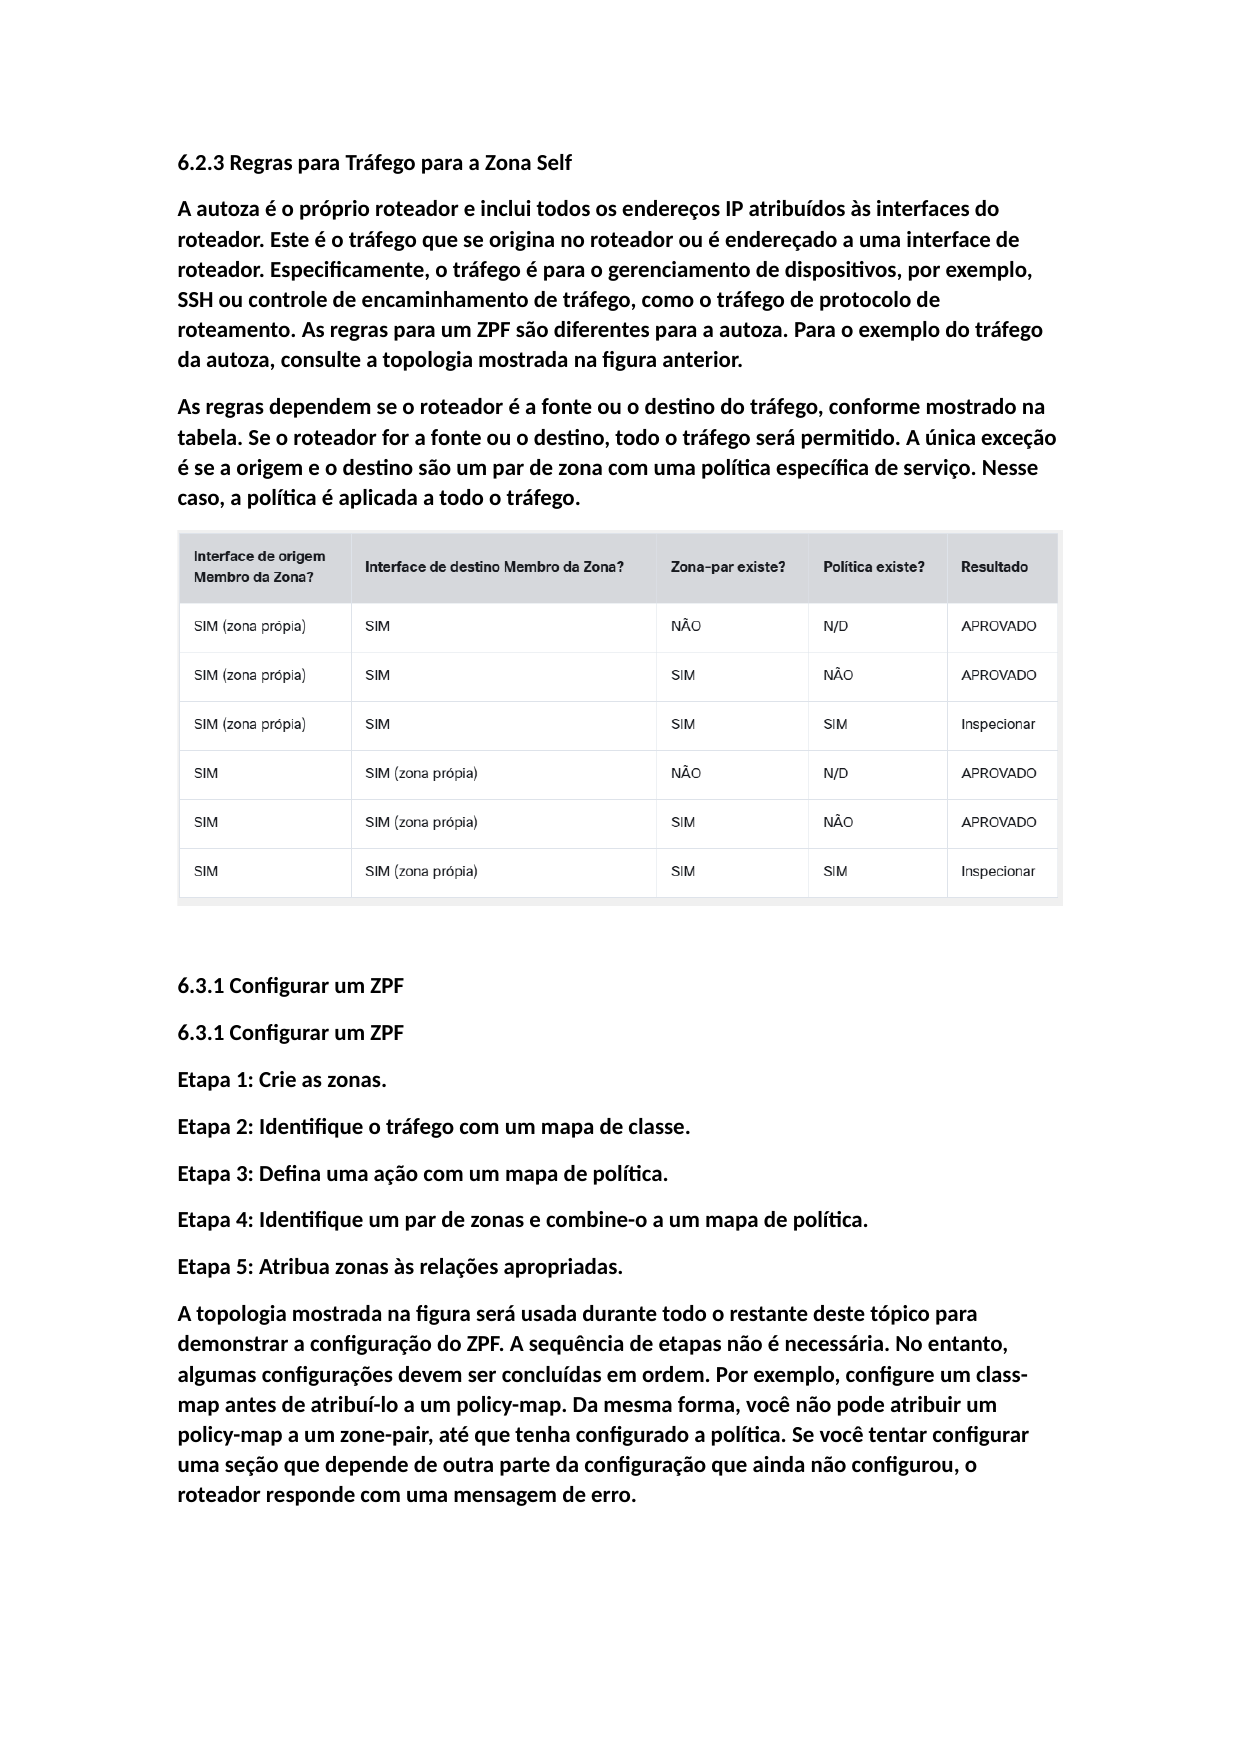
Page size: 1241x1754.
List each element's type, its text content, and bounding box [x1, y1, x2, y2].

text As regras dependem se o roteador é a fonte ou o destino do tráfego, conforme mostrado na tabela. Se o roteador for a fonte ou o destino, todo o tráfego será permitido. A única exceção é se a origem e o destino são um par de zona com uma política específica de serviço. Nesse caso, a política é aplicada a todo o tráfego. [177, 392, 1063, 511]
text Etapa 2: Identifique o tráfego com um mapa de classe. [177, 1112, 1063, 1140]
text Etapa 4: Identifique um par de zonas e combine-o a um mapa de política. [177, 1206, 1063, 1233]
text Etapa 1: Crie as zonas. [177, 1065, 1063, 1093]
text 6.2.3 Regras para Tráfego para a Zona Self [177, 148, 1063, 176]
picture [177, 530, 1063, 906]
text 6.3.1 Configurar um ZPF [177, 1018, 1063, 1046]
text A autoza é o próprio roteador e inclui todos os endereços IP atribuídos às interfaces do roteador. Este é o tráfego que se origina no roteador ou é endereçado a uma interface de roteador. Especificamente, o tráfego é para o gerenciamento de dispositivos, por exemplo, SSH ou controle de encaminhamento de tráfego, como o tráfego de protocolo de roteamento. As regras para um ZPF são diferentes para a autoza. Para o exemplo do tráfego da autoza, consulte a topologia mostrada na figura anterior. [177, 194, 1063, 373]
text Etapa 3: Defina uma ação com um mapa de política. [177, 1159, 1063, 1187]
text A topologia mostrada na figura será usada durante todo o restante deste tópico para demonstrar a configuração do ZPF. A sequência de etapas não é necessária. No entanto, algumas configurações devem ser concluídas em ordem. Por exemplo, configure um class-map antes de atribuí-lo a um policy-map. Da mesma forma, você não pode atribuir um policy-map a um zone-pair, até que tenha configurado a política. Se você tentar configurar uma seção que depende de outra parte da configuração que ainda não configurou, o roteador responde com uma mensagem de erro. [177, 1299, 1063, 1508]
text Etapa 5: Atribua zonas às relações apropriadas. [177, 1252, 1063, 1280]
text 6.3.1 Configurar um ZPF [177, 971, 1063, 999]
